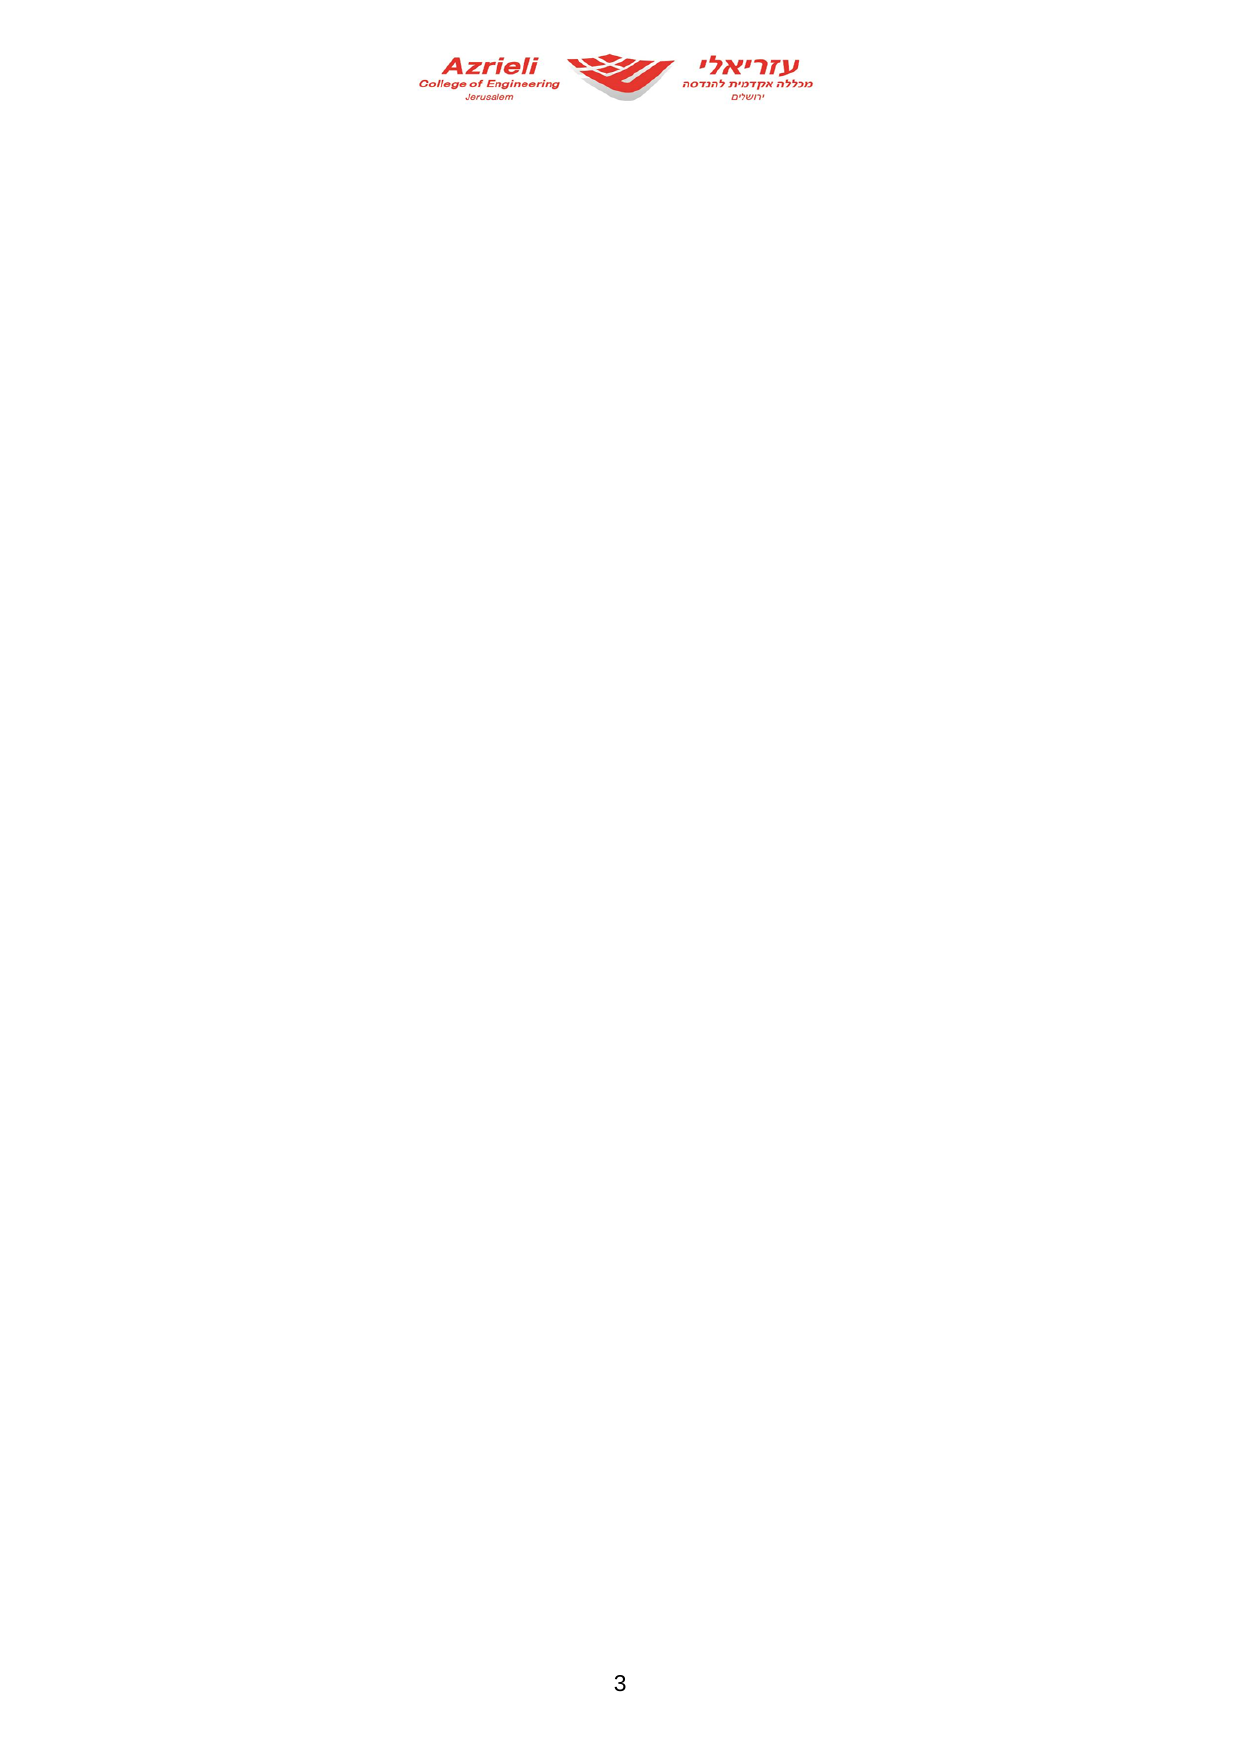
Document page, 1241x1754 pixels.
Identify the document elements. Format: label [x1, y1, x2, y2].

picture [386, 27, 854, 129]
